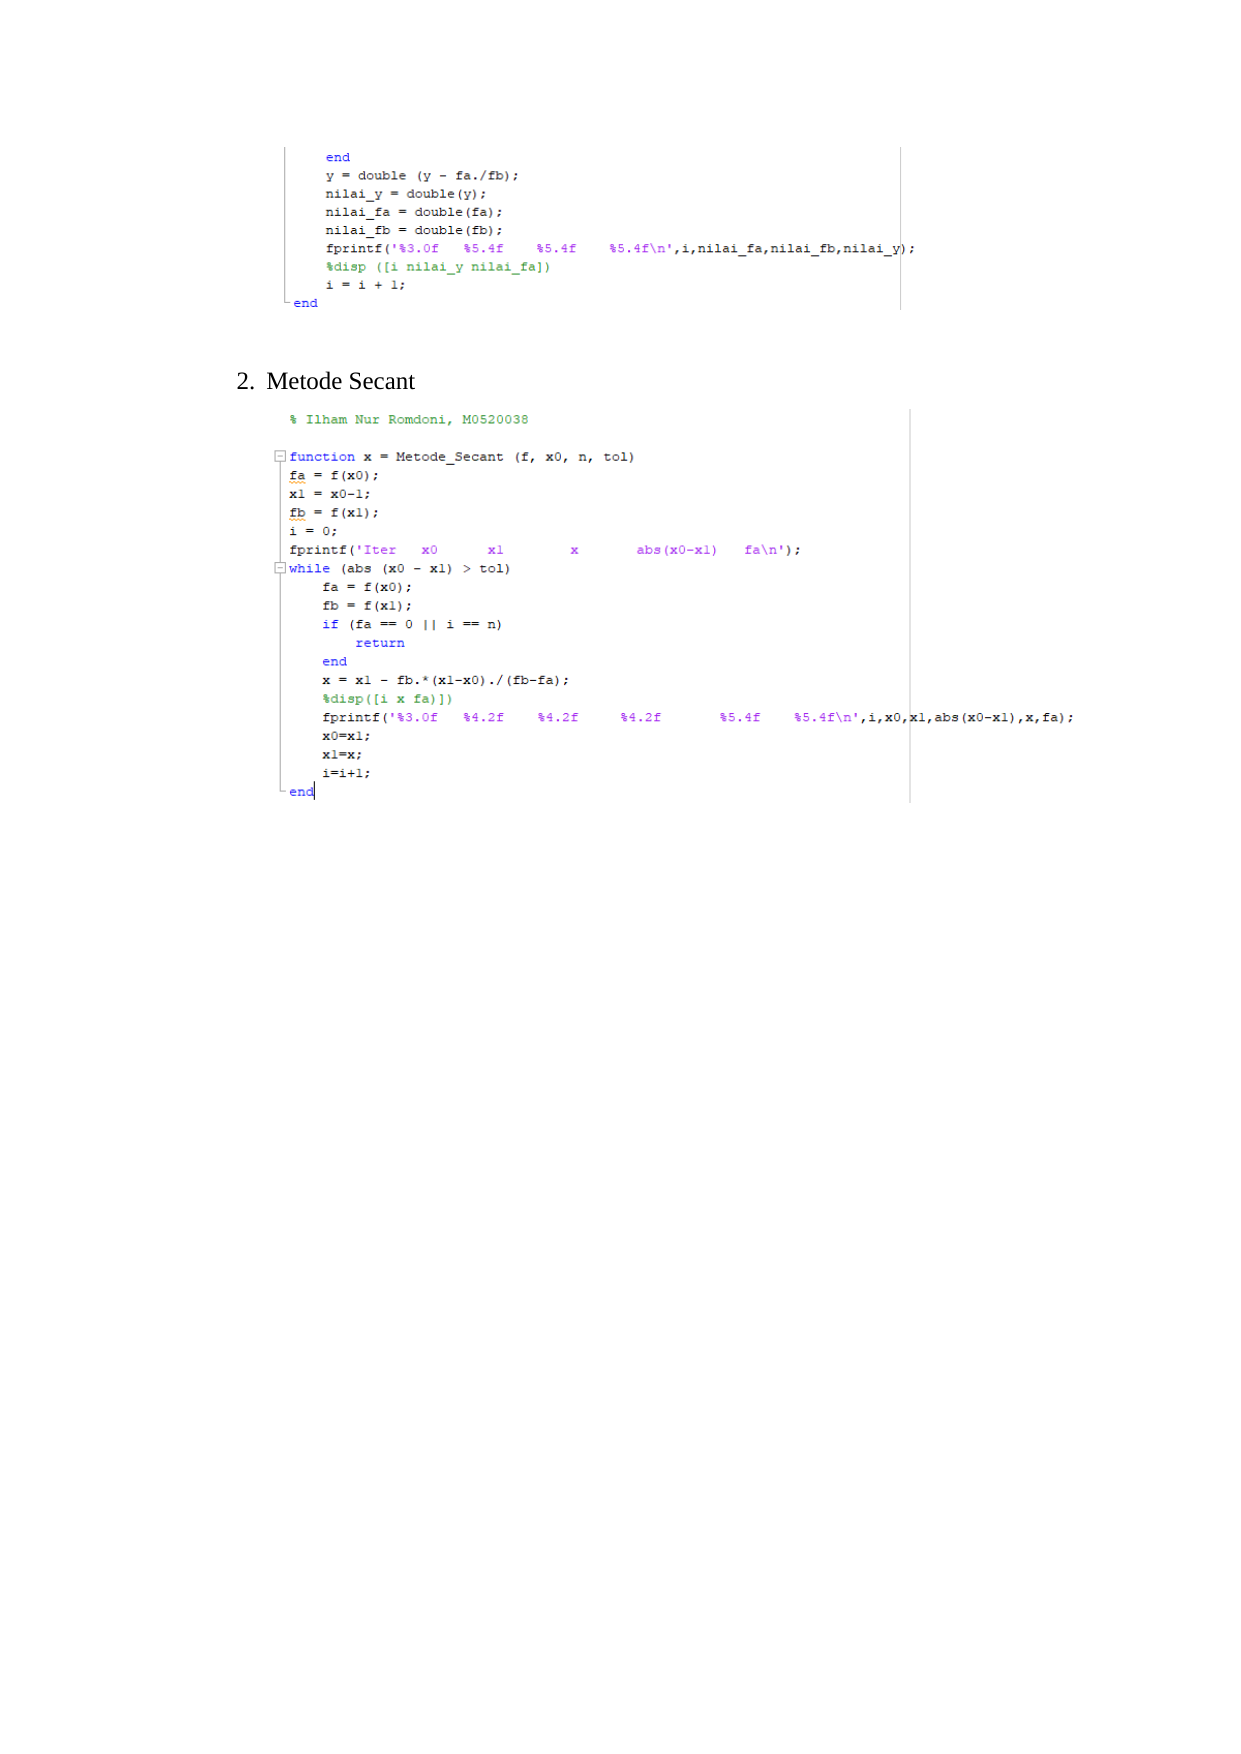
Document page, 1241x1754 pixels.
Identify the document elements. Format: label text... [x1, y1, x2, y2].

picture [266, 147, 1075, 310]
list Metode Secant [236, 366, 1092, 395]
picture [266, 409, 1075, 803]
